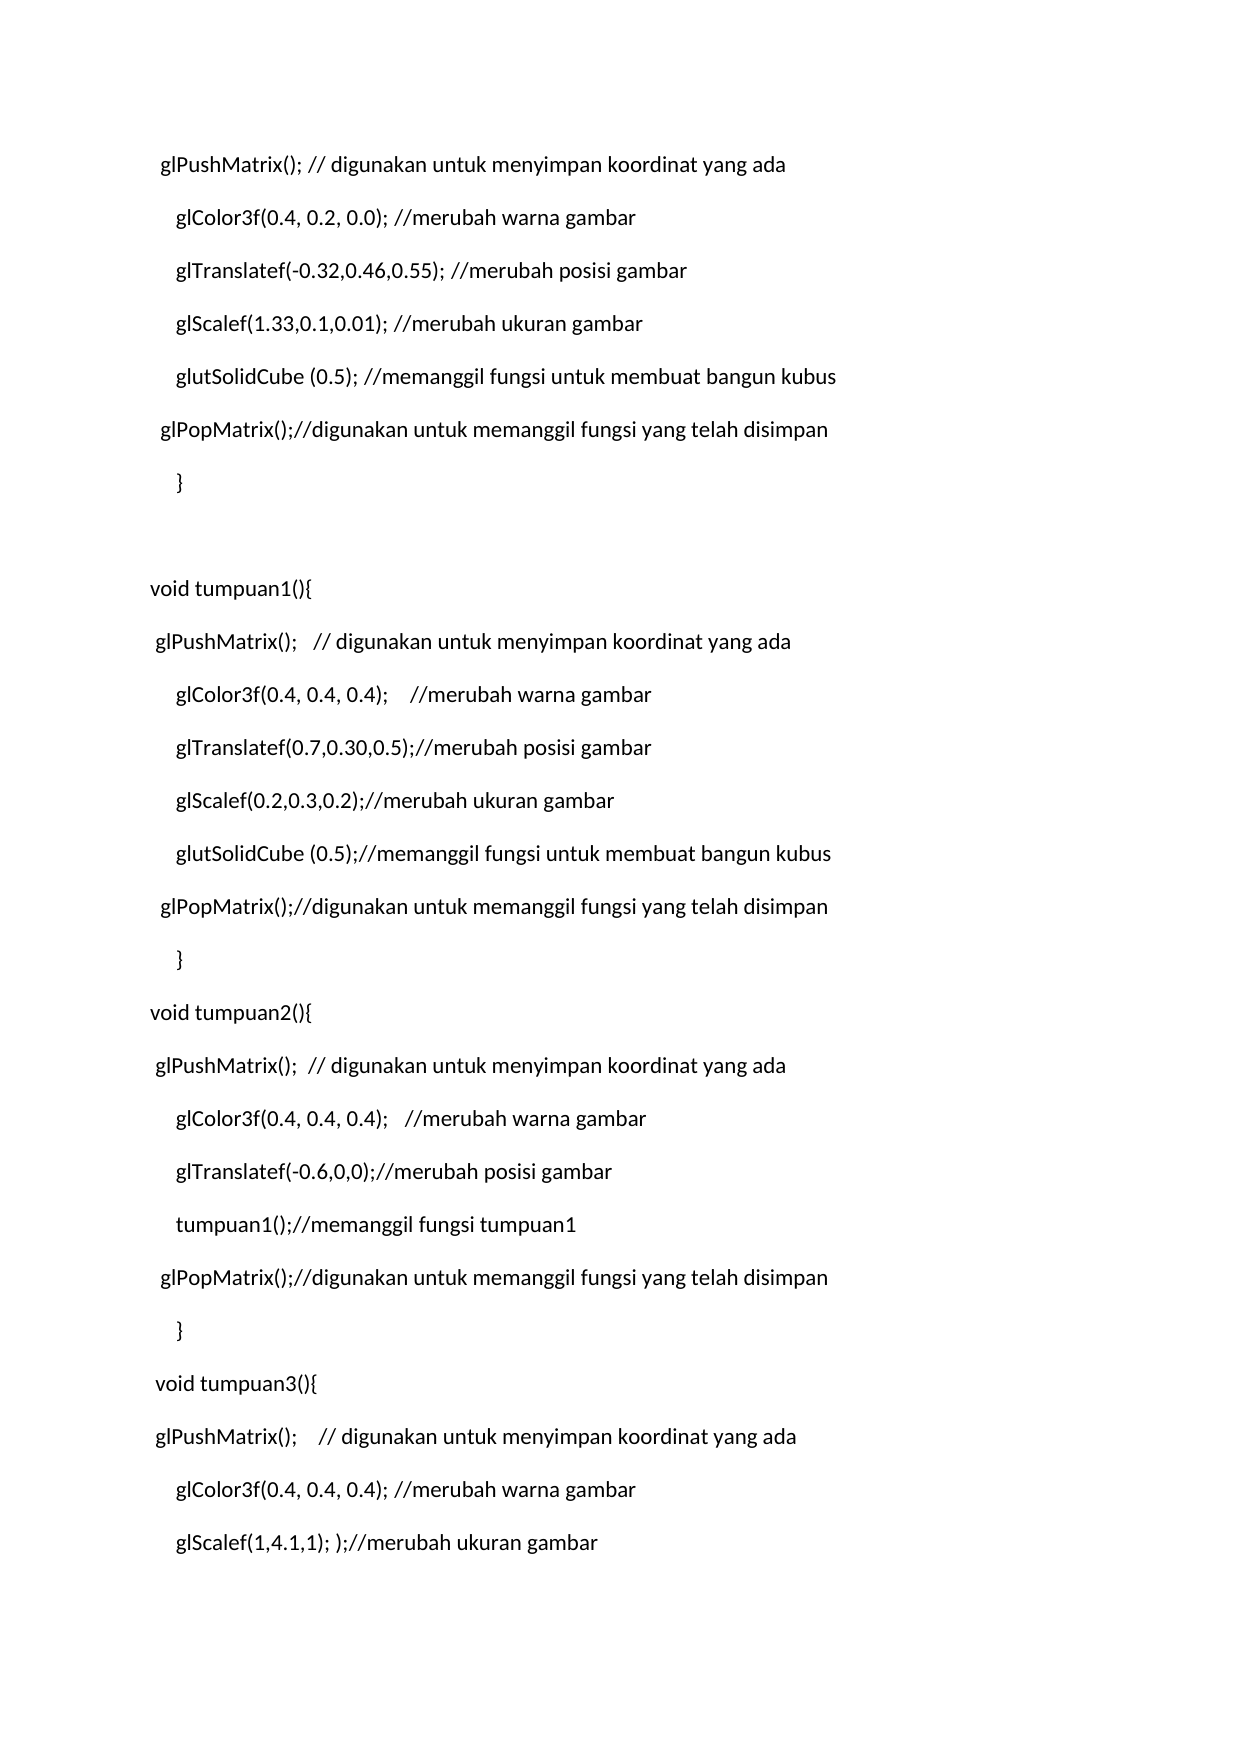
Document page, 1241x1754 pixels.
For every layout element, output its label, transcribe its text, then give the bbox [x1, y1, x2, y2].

text void tumpuan1(){ [150, 574, 1090, 602]
text glTranslatef(0.7,0.30,0.5);//merubah posisi gambar [150, 733, 1090, 761]
text glutSolidCube (0.5); //memanggil fungsi untuk membuat bangun kubus [150, 362, 1090, 390]
text glPopMatrix();//digunakan untuk memanggil fungsi yang telah disimpan [150, 1263, 1090, 1291]
text glColor3f(0.4, 0.4, 0.4); //merubah warna gambar [150, 680, 1090, 708]
text glPushMatrix(); // digunakan untuk menyimpan koordinat yang ada [150, 1422, 1090, 1451]
text } [150, 1316, 1090, 1344]
text glPushMatrix(); // digunakan untuk menyimpan koordinat yang ada [150, 150, 1090, 178]
text glPopMatrix();//digunakan untuk memanggil fungsi yang telah disimpan [150, 415, 1090, 443]
text } [150, 945, 1090, 973]
text glColor3f(0.4, 0.4, 0.4); //merubah warna gambar [150, 1104, 1090, 1132]
text glPushMatrix(); // digunakan untuk menyimpan koordinat yang ada [150, 627, 1090, 655]
text glutSolidCube (0.5);//memanggil fungsi untuk membuat bangun kubus [150, 839, 1090, 867]
text glColor3f(0.4, 0.2, 0.0); //merubah warna gambar [150, 203, 1090, 231]
text glColor3f(0.4, 0.4, 0.4); //merubah warna gambar [150, 1476, 1090, 1503]
text glTranslatef(-0.6,0,0);//merubah posisi gambar [150, 1157, 1090, 1185]
text void tumpuan2(){ [150, 998, 1090, 1026]
text glScalef(1,4.1,1); );//merubah ukuran gambar [150, 1528, 1090, 1557]
text glTranslatef(-0.32,0.46,0.55); //merubah posisi gambar [150, 256, 1090, 284]
text } [150, 468, 1090, 496]
text glScalef(0.2,0.3,0.2);//merubah ukuran gambar [150, 786, 1090, 814]
text glPopMatrix();//digunakan untuk memanggil fungsi yang telah disimpan [150, 892, 1090, 920]
text glScalef(1.33,0.1,0.01); //merubah ukuran gambar [150, 309, 1090, 337]
text glPushMatrix(); // digunakan untuk menyimpan koordinat yang ada [150, 1051, 1090, 1079]
text void tumpuan3(){ [150, 1369, 1090, 1397]
text tumpuan1();//memanggil fungsi tumpuan1 [150, 1210, 1090, 1238]
